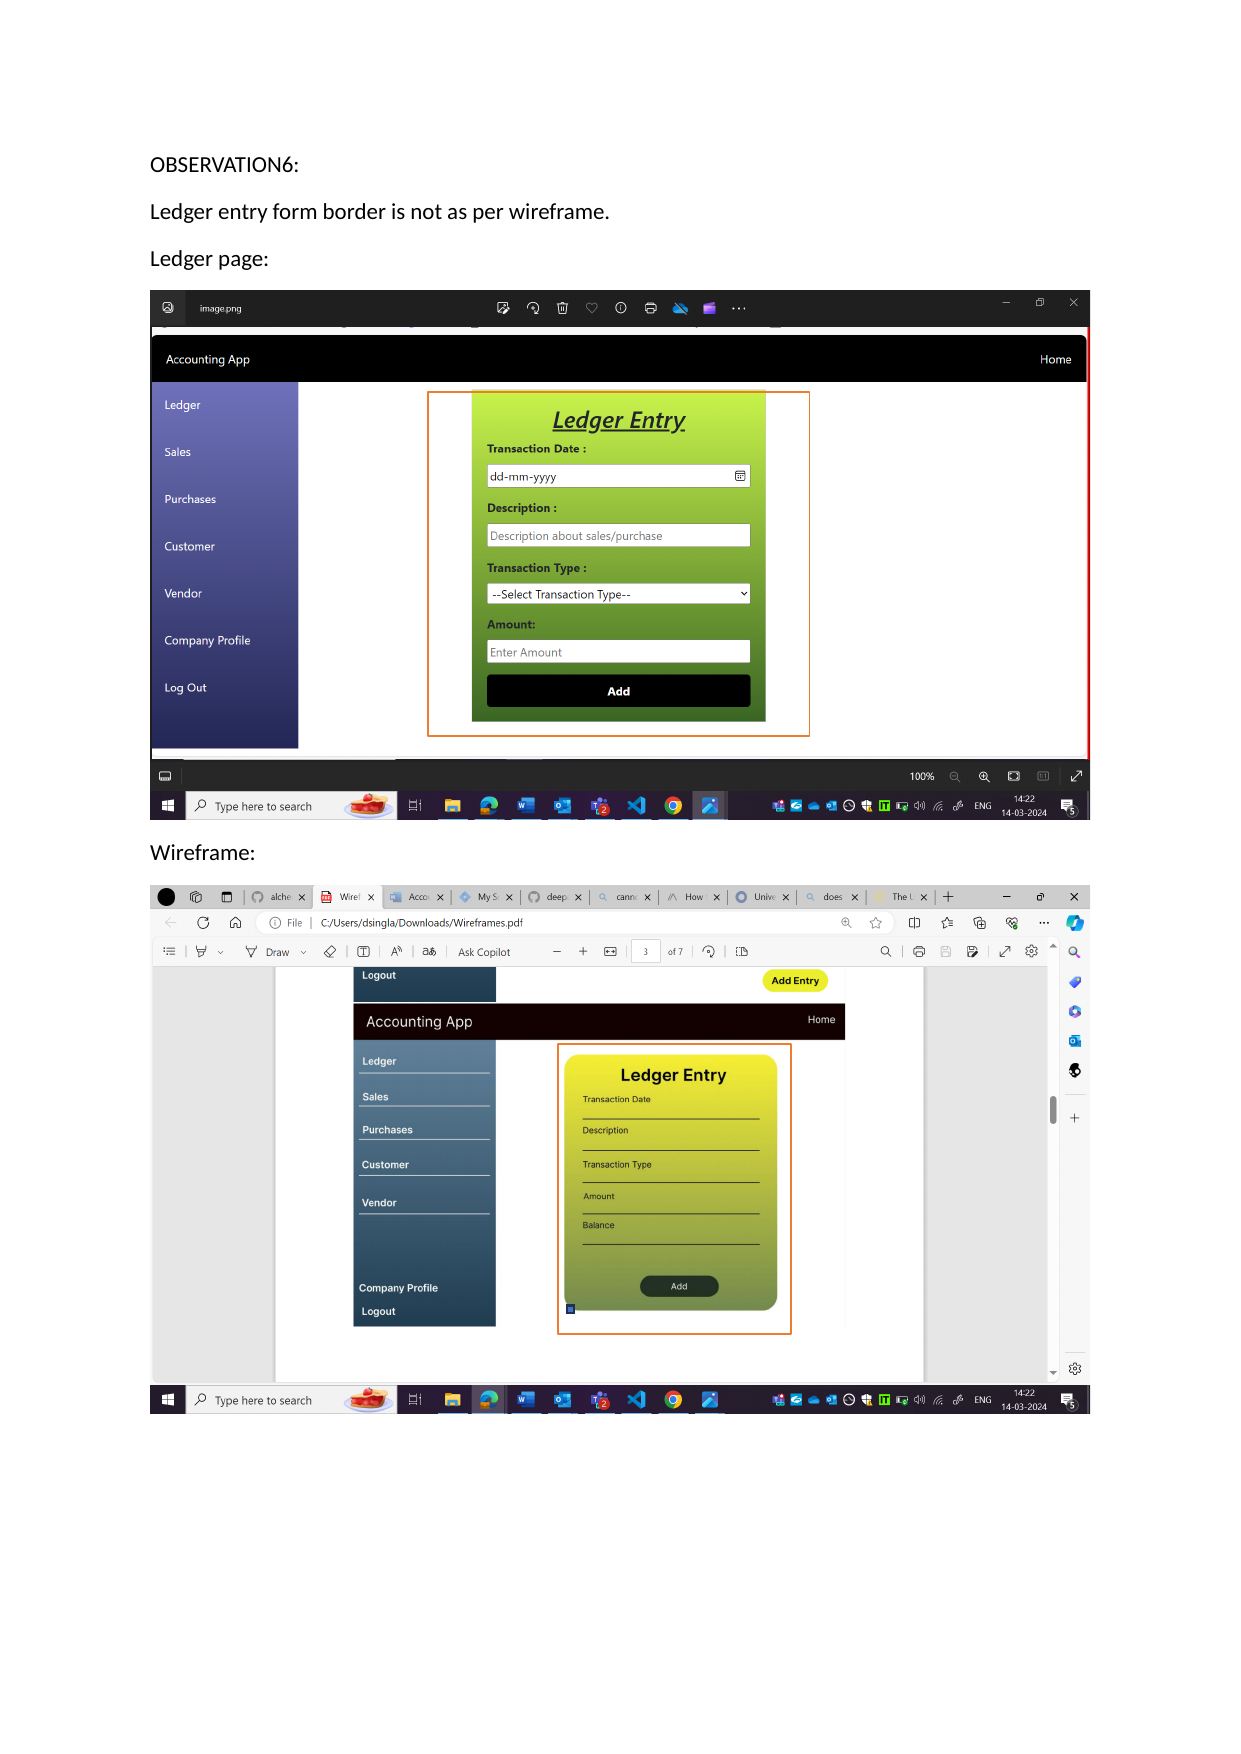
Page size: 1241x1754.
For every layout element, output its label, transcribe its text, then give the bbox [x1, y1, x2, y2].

text Ledger entry form border is not as per wireframe. [150, 197, 1090, 225]
picture [150, 290, 1091, 820]
text OBSERVATION6: [150, 150, 1090, 178]
text Wireframe: [150, 838, 1090, 866]
picture [150, 885, 1091, 1414]
text Ledger page: [150, 244, 1090, 272]
